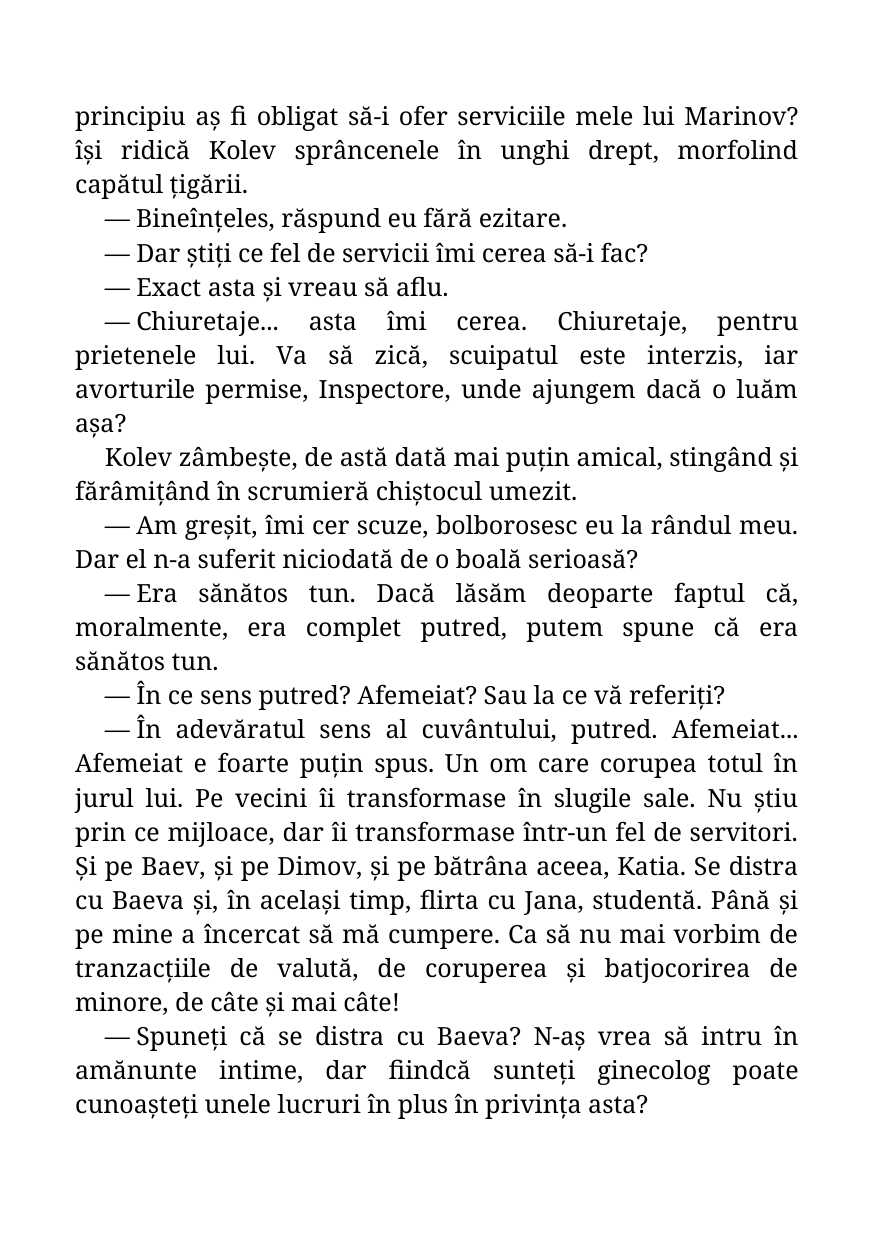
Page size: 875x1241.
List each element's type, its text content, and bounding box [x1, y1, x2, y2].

text — Am greşit, îmi cer scuze, bolborosesc eu la rândul meu. Dar el n-a suferit niciodată de o boală serioasă? [75, 508, 799, 576]
text — Chiuretaje... asta îmi cerea. Chiuretaje, pentru prietenele lui. Va să zică, scuipatul este interzis, iar avorturile permise, Inspectore, unde ajungem dacă o luăm aşa? [75, 303, 799, 439]
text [75, 99, 799, 201]
text Kolev zâmbeşte, de astă dată mai puţin amical, stingând şi fărâmiţând în scrumieră chiştocul umezit. [75, 439, 799, 508]
text — Era sănătos tun. Dacă lăsăm deoparte faptul că, moralmente, era complet putred, putem spune că era sănătos tun. [75, 576, 799, 678]
text — Bineînţeles, răspund eu fără ezitare. [75, 201, 799, 235]
text — Exact asta şi vreau să aflu. [75, 269, 799, 303]
text — În ce sens putred? Afemeiat? Sau la ce vă referiţi? [75, 678, 799, 712]
text — În adevăratul sens al cuvântului, putred. Afemeiat... Afemeiat e foarte puţin spus. Un om care corupea totul în jurul lui. Pe vecini îi transformase în slugile sale. Nu ştiu prin ce mijloace, dar îi transformase într-un fel de servitori. Şi pe Baev, şi pe Dimov, şi pe bătrâna aceea, Katia. Se distra cu Baeva şi, în acelaşi timp, flirta cu Jana, studentă. Până şi pe mine a încercat să mă cumpere. Ca să nu mai vorbim de tranzacţiile de valută, de coruperea şi batjocorirea de minore, de câte şi mai câte! [75, 712, 799, 1019]
text — Dar ştiţi ce fel de servicii îmi cerea să-i fac? [75, 235, 799, 269]
text — Spuneţi că se distra cu Baeva? N-aş vrea să intru în amănunte intime, dar fiindcă sunteţi ginecolog poate cunoaşteţi unele lucruri în plus în privinţa asta? [75, 1019, 799, 1121]
